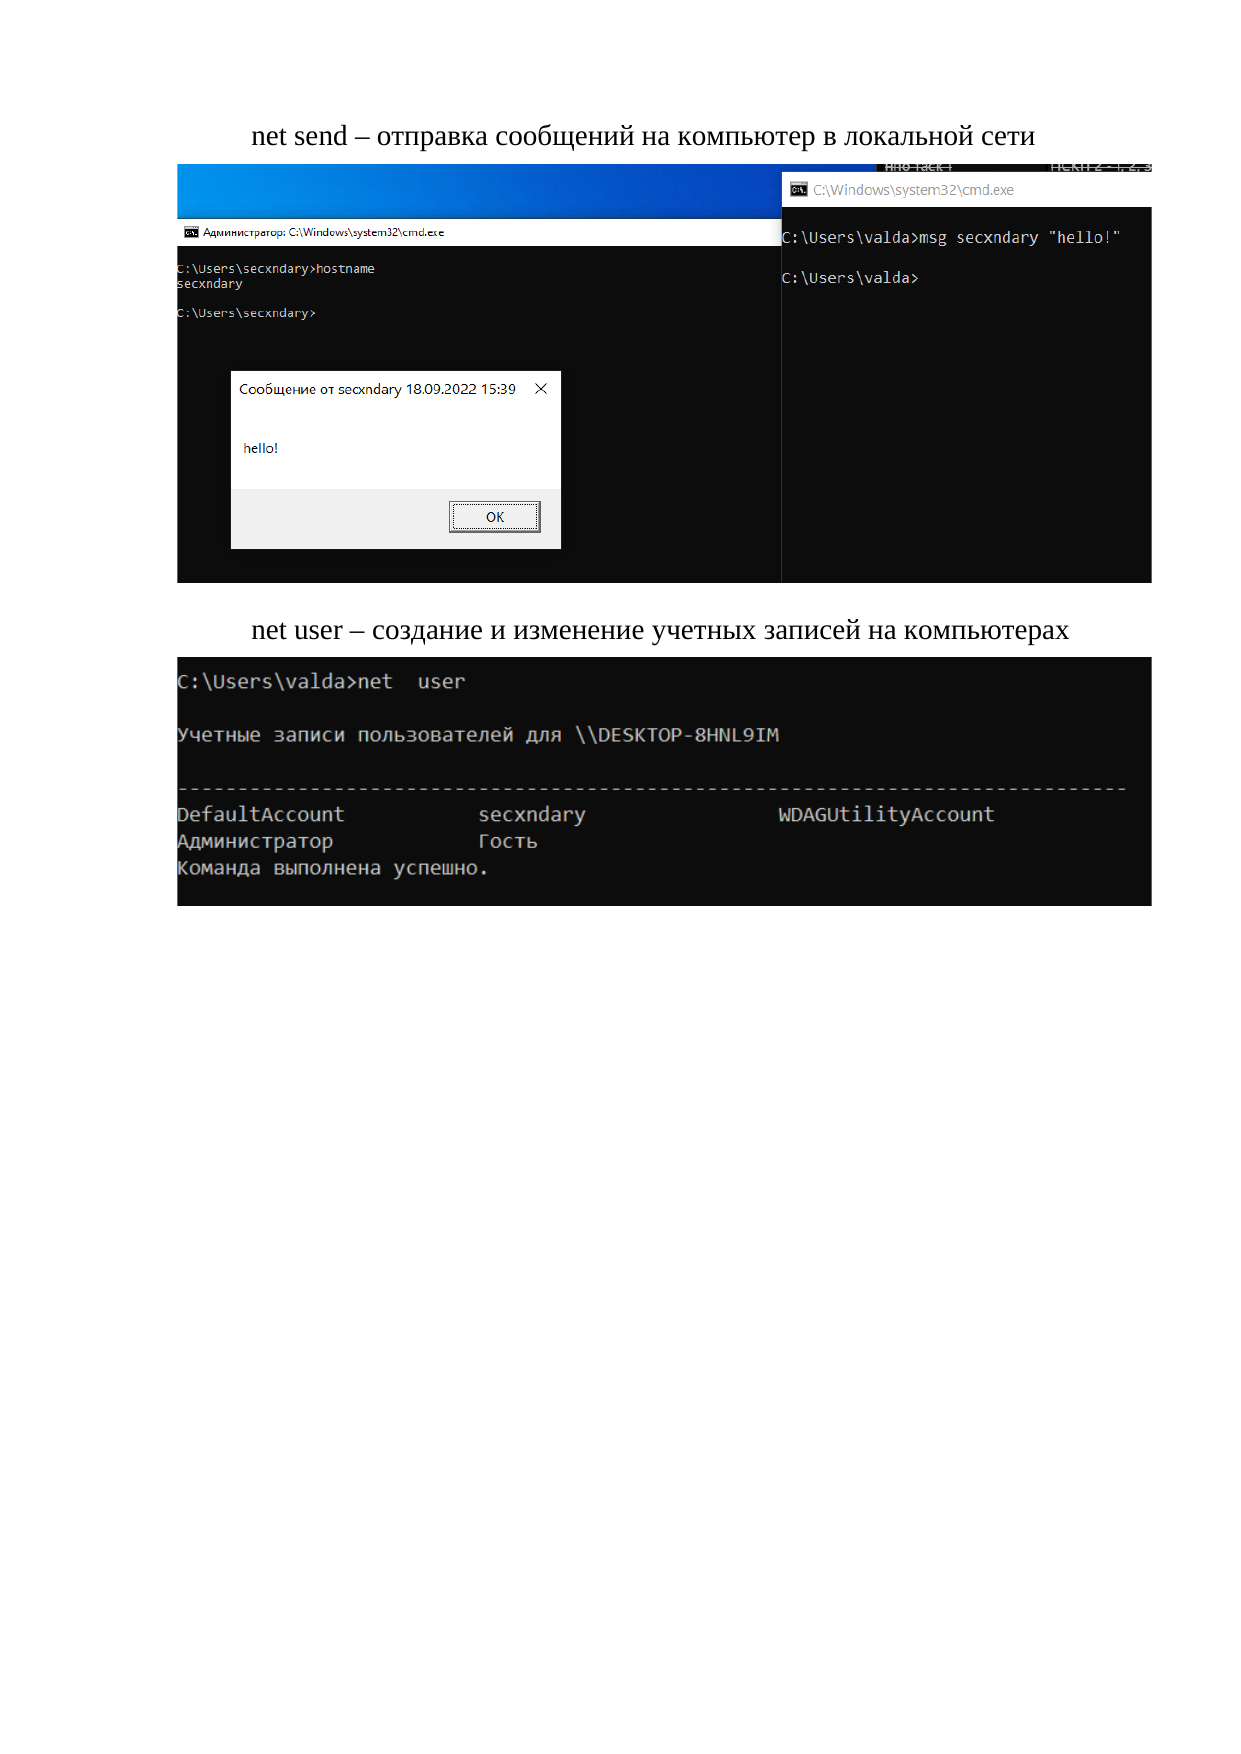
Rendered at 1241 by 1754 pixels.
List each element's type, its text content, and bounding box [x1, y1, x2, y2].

picture [177, 164, 1152, 583]
picture [177, 657, 1152, 906]
text net send – отправка сообщений на компьютер в локальной сети [177, 118, 1152, 152]
text net user – создание и изменение учетных записей на компьютерах [177, 612, 1152, 645]
